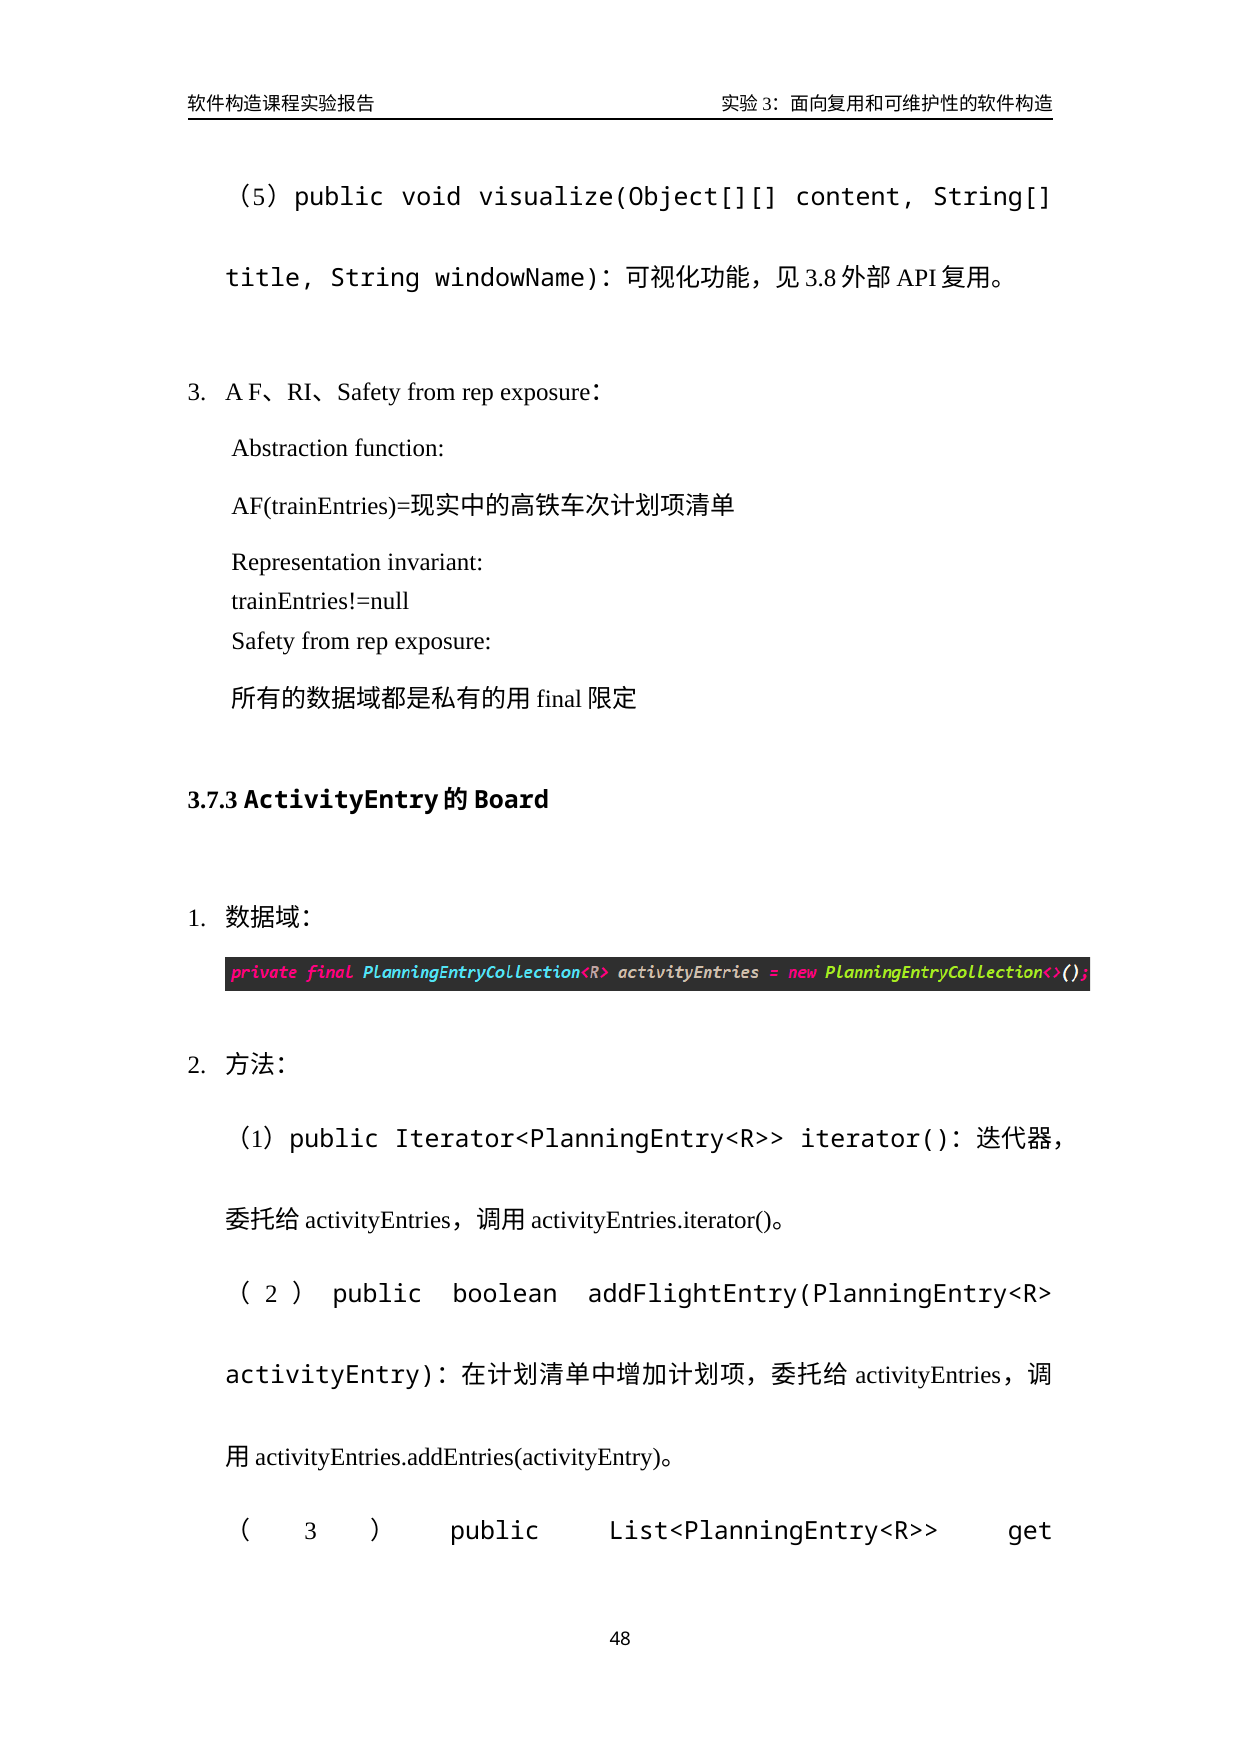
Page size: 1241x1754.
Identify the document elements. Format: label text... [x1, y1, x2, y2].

text Abstraction function: [187, 431, 1053, 463]
text 所有的数据域都是私有的用final限定 [187, 664, 1053, 729]
text Safety from rep exposure: [187, 624, 1053, 657]
subtitle ActivityEntry的Board [187, 765, 1053, 830]
text AF(trainEntries)=现实中的高铁车次计划项清单 [187, 471, 1053, 536]
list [225, 1496, 1053, 1561]
list （2）public boolean addFlightEntry(PlanningEntry<R> activityEntry)：在计划清单中增加计划项，委托给activityEntries，调用activityEntries.addEntries(activityEntry)。 [225, 1259, 1053, 1487]
text Representation invariant: [187, 545, 1053, 577]
list 数据域： [187, 883, 1053, 948]
list （5）public void visualize(Object[][] content, String[] title, String windowName)：可视化功能，见3.8外部API复用。 [225, 162, 1053, 308]
list （1）public Iterator<PlanningEntry<R>> iterator()：迭代器，委托给activityEntries，调用activityEntries.iterator()。 [225, 1104, 1053, 1250]
picture [225, 957, 1091, 991]
list 方法： [187, 1030, 1053, 1095]
list A F、RI、Safety from rep exposure： [187, 357, 1053, 422]
text trainEntries!=null [187, 584, 1053, 617]
